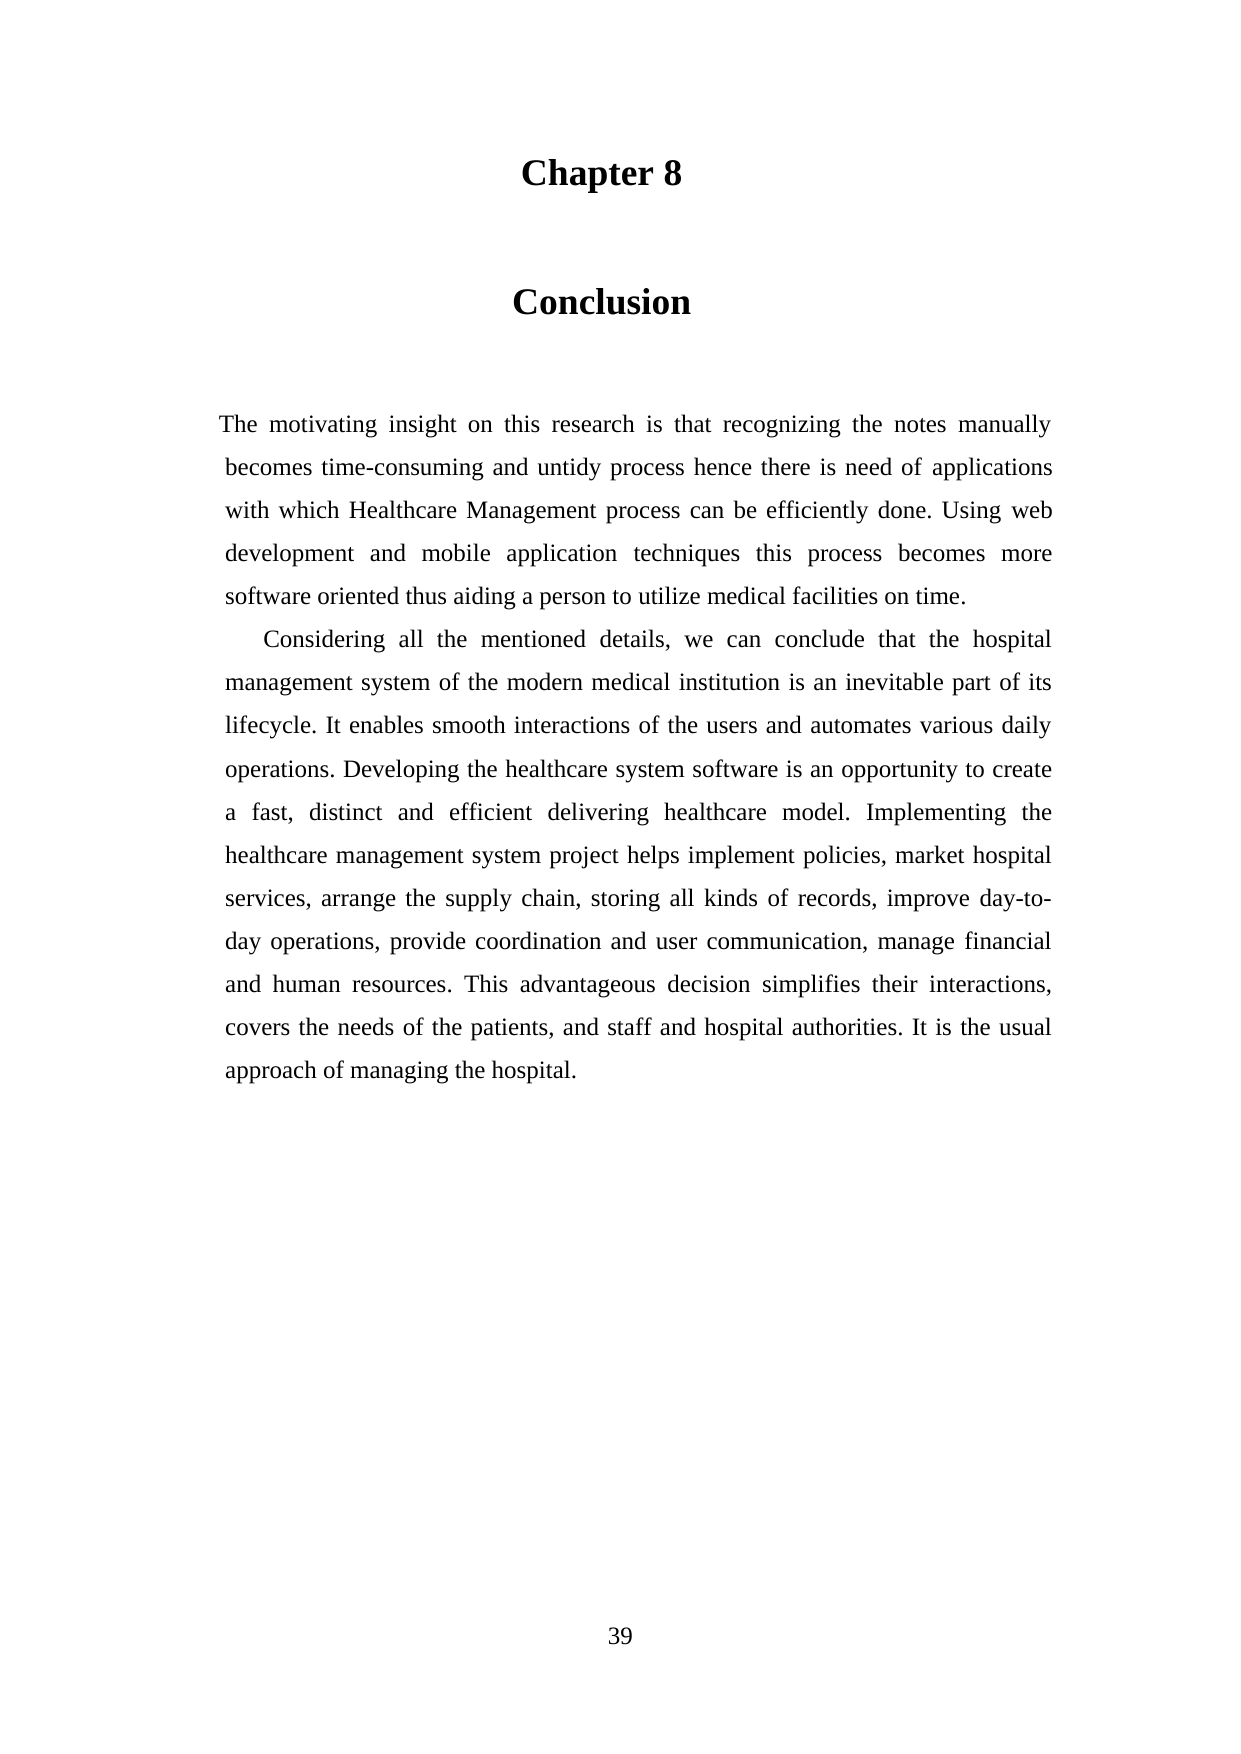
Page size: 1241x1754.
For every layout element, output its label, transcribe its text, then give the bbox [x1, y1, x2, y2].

text Chapter 8 [150, 150, 1053, 193]
text Conclusion [150, 279, 1053, 322]
text Considering all the mentioned details, we can conclude that the hospital management system of the modern medical institution is an inevitable part of its lifecycle. It enables smooth interactions of the users and automates various daily operations. Developing the healthcare system software is an opportunity to create a fast, distinct and efficient delivering healthcare model. Implementing the healthcare management system project helps implement policies, market hospital services, arrange the supply chain, storing all kinds of records, improve day-to-day operations, provide coordination and user communication, manage financial and human resources. This advantageous decision simplifies their interactions, covers the needs of the patients, and staff and hospital authorities. It is the usual approach of managing the hospital. [150, 653, 1053, 1084]
text The motivating insight on this research is that recognizing the notes manually becomes time-consuming and untidy process hence there is need of applications with which Healthcare Management process can be efficiently done. Using web development and mobile application techniques this process becomes more software oriented thus aiding a person to utilize medical facilities on time. [150, 409, 1053, 610]
